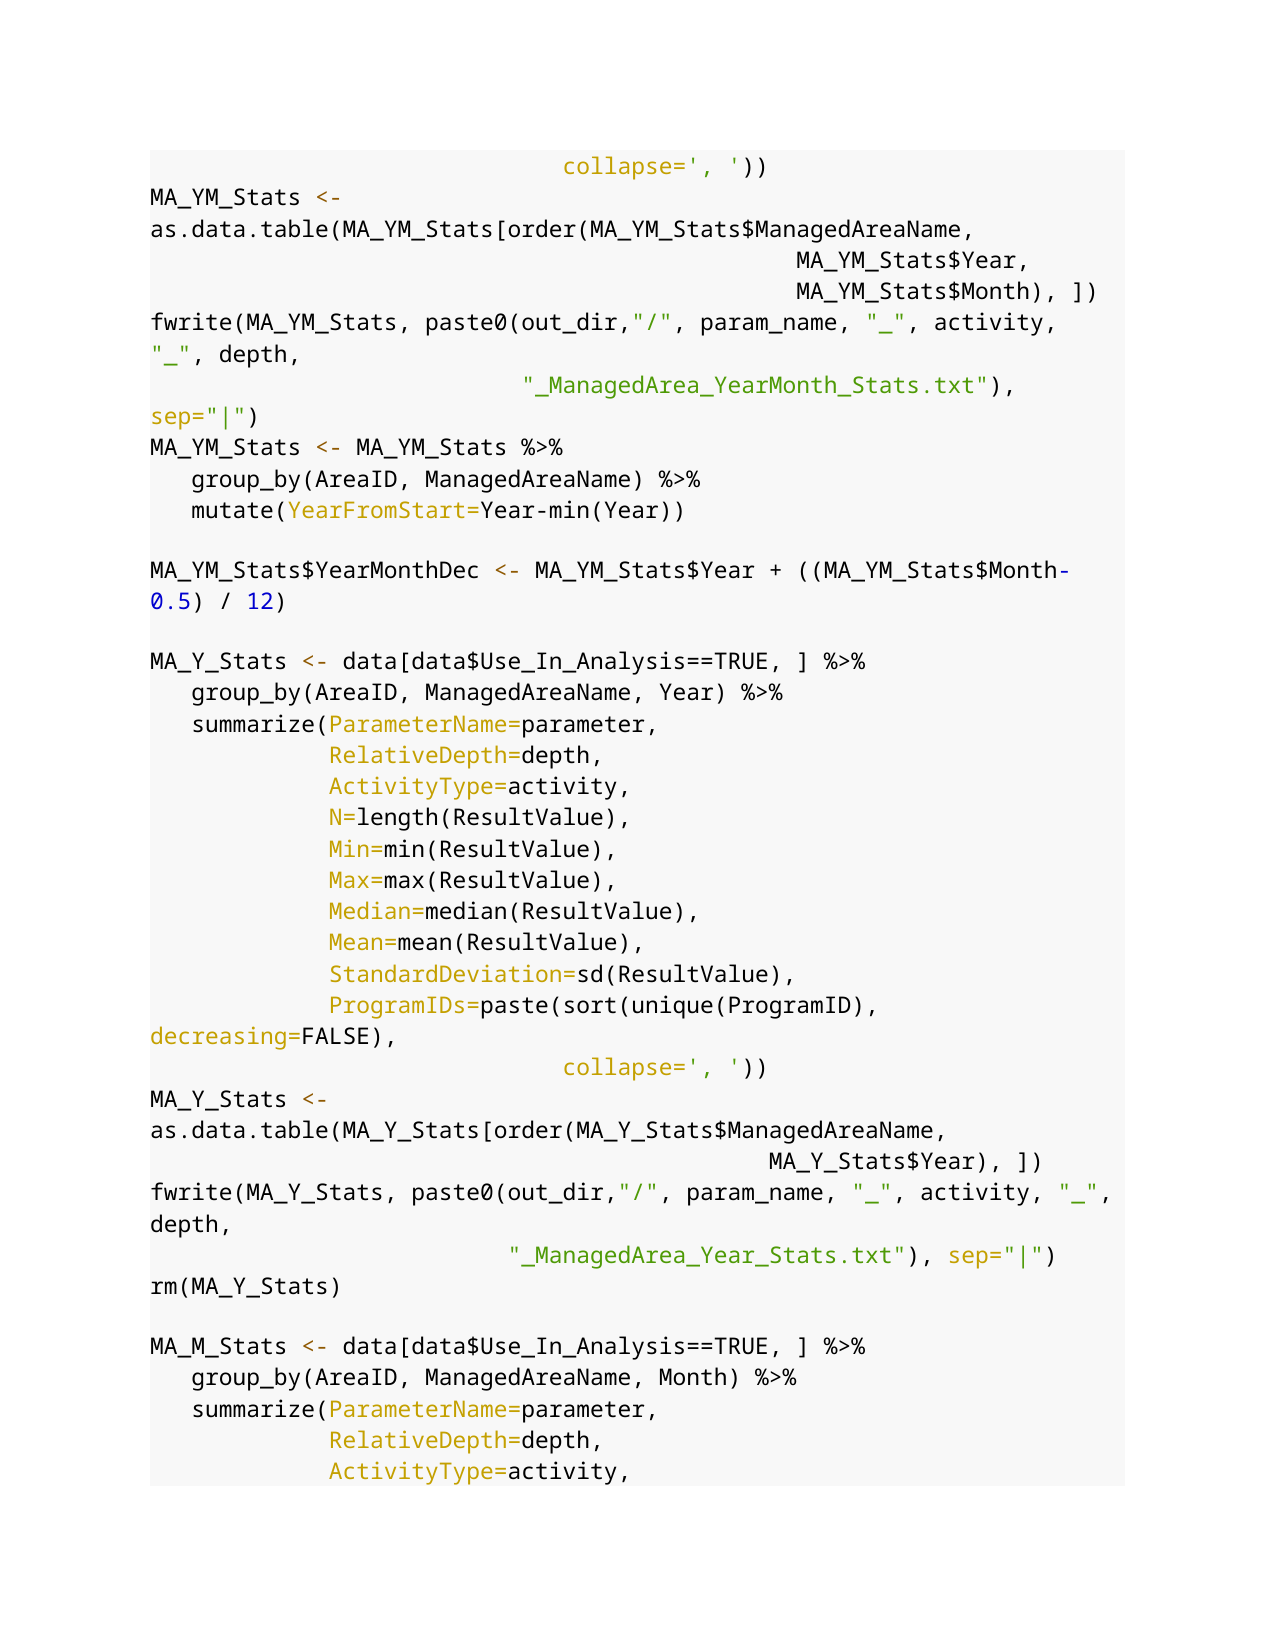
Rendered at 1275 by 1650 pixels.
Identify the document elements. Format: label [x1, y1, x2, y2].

text [150, 150, 1125, 1486]
